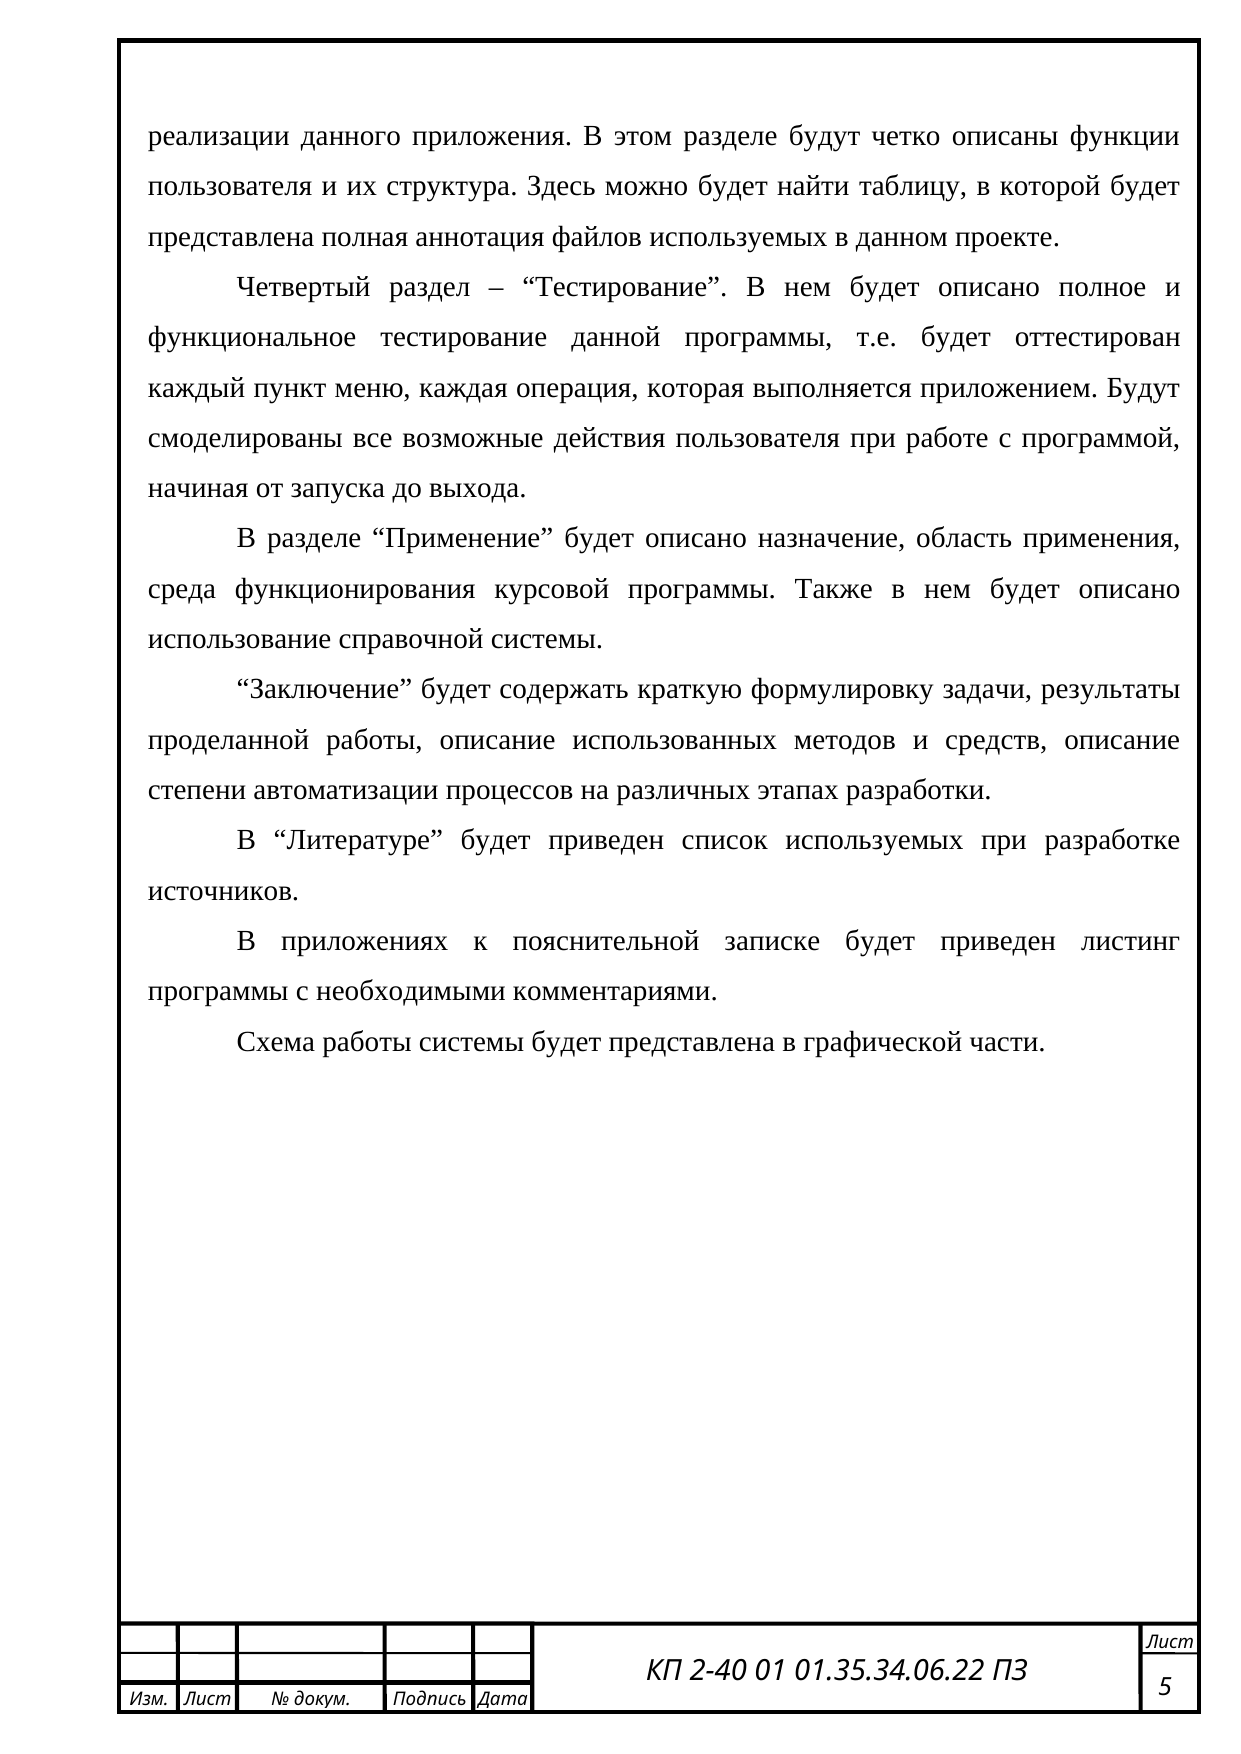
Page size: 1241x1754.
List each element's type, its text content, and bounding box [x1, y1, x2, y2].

text В “Литературе” будет приведен список используемых при разработке источников. [148, 822, 1181, 906]
text “Заключение” будет содержать краткую формулировку задачи, результаты проделанной работы, описание использованных методов и средств, описание степени автоматизации процессов на различных этапах разработки. [148, 672, 1181, 806]
text В приложениях к пояснительной записке будет приведен листинг программы с необходимыми комментариями. [148, 923, 1181, 1007]
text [148, 118, 1181, 252]
text Четвертый раздел – “Тестирование”. В нем будет описано полное и функциональное тестирование данной программы, т.е. будет оттестирован каждый пункт меню, каждая операция, которая выполняется приложением. Будут смоделированы все возможные действия пользователя при работе с программой, начиная от запуска до выхода. [148, 269, 1181, 504]
text В разделе “Применение” будет описано назначение, область применения, среда функционирования курсовой программы. Также в нем будет описано использование справочной системы. [148, 521, 1181, 655]
text Схема работы системы будет представлена в графической части. [148, 1024, 1181, 1057]
